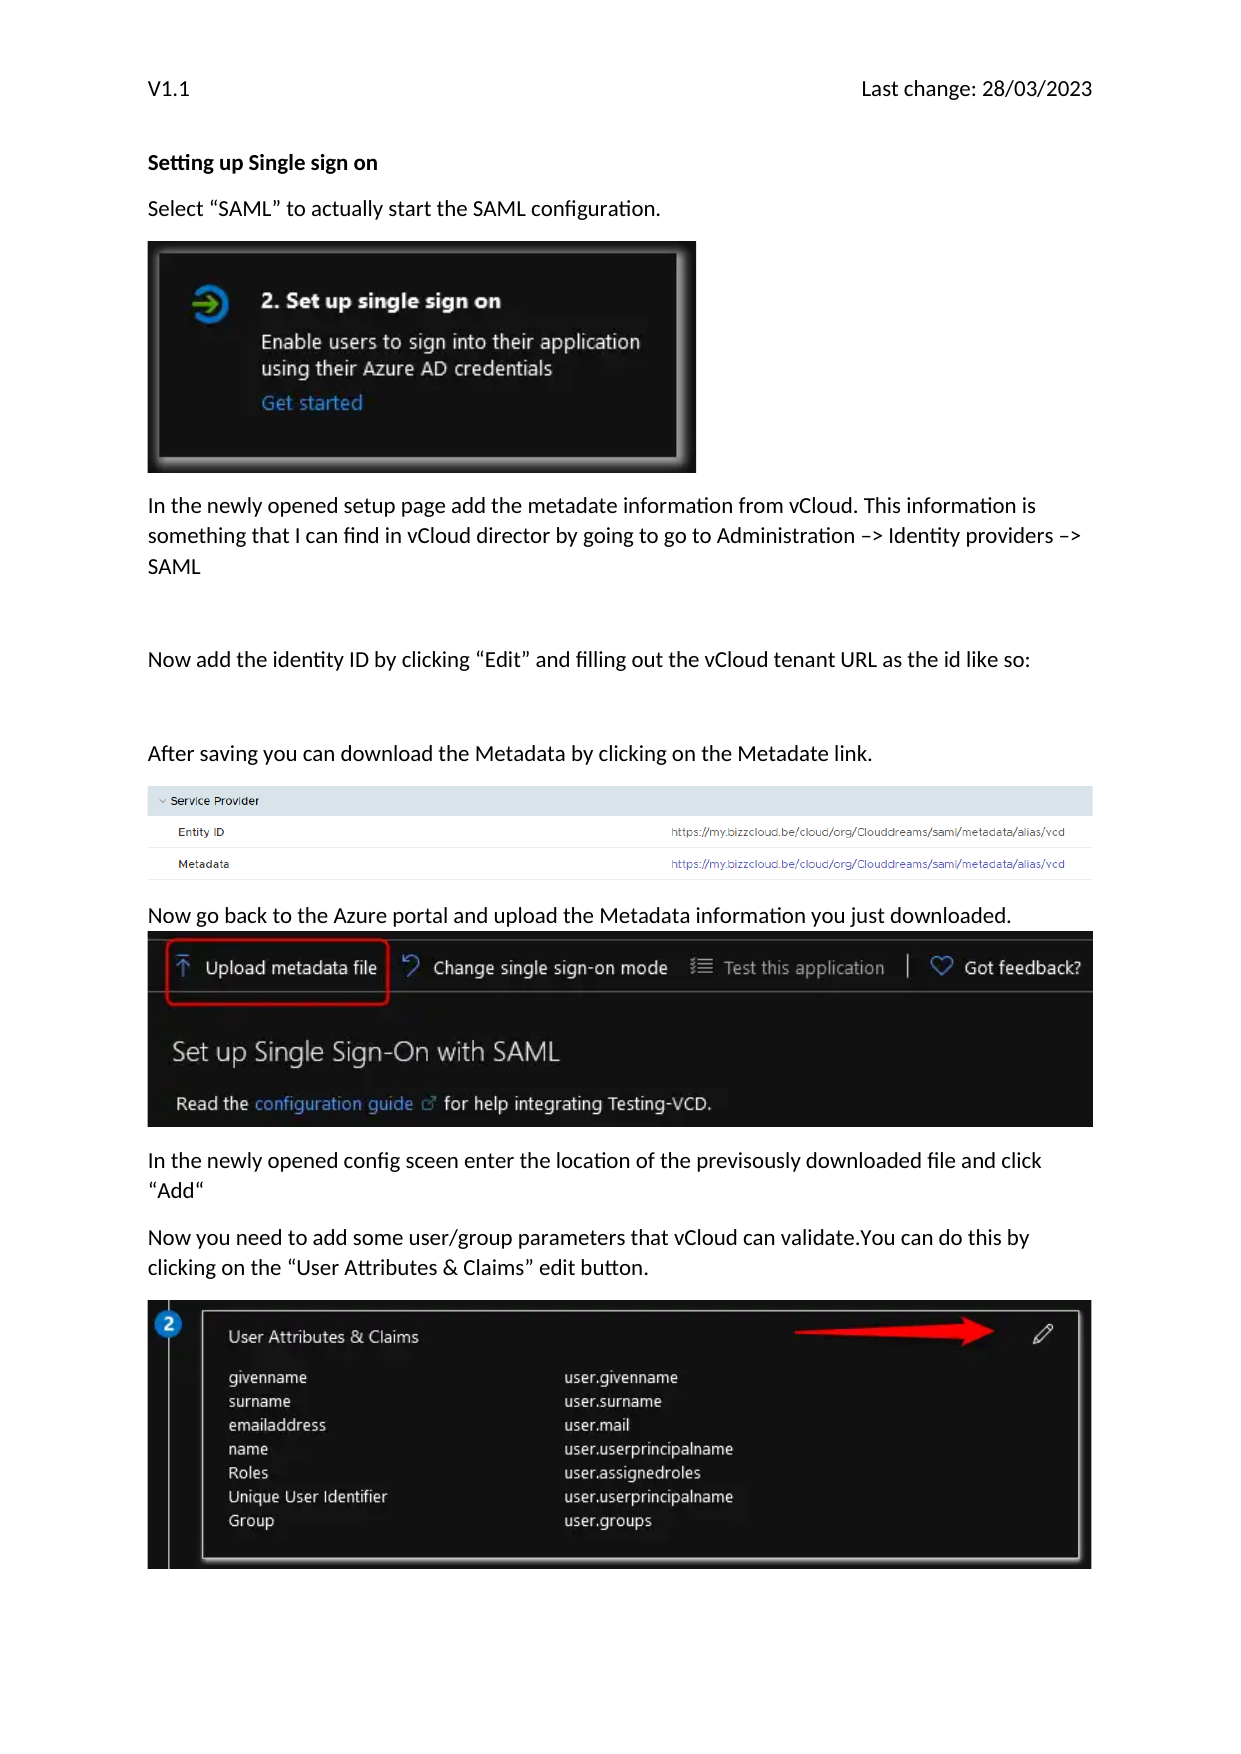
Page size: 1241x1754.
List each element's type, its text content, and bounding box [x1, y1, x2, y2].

text After saving you can download the Metadata by clicking on the Metadate link. [148, 739, 1093, 767]
picture [147, 241, 697, 473]
text Now go back to the Azure portal and upload the Metadata information you just downloaded. [148, 901, 1093, 931]
text Now you need to add some user/group parameters that vCloud can validate.You can do this by clicking on the “User Attributes & Claims” edit button. [148, 1223, 1093, 1281]
picture [147, 786, 1093, 883]
text Now add the identity ID by clicking “Edit” and filling out the vCloud tenant URL as the id like so: [148, 646, 1093, 674]
picture [147, 1300, 1092, 1569]
text In the newly opened setup page add the metadate information from vCloud. This information is something that I can find in vCloud director by going to go to Administration –> Identity providers –> SAML [148, 491, 1093, 580]
text In the newly opened config sceen enter the location of the previsously downloaded file and click “Add“ [148, 1146, 1093, 1204]
picture [147, 931, 1093, 1127]
text Setting up Single sign on [148, 148, 1093, 176]
text Select “SAML” to actually start the SAML configuration. [148, 194, 1093, 222]
